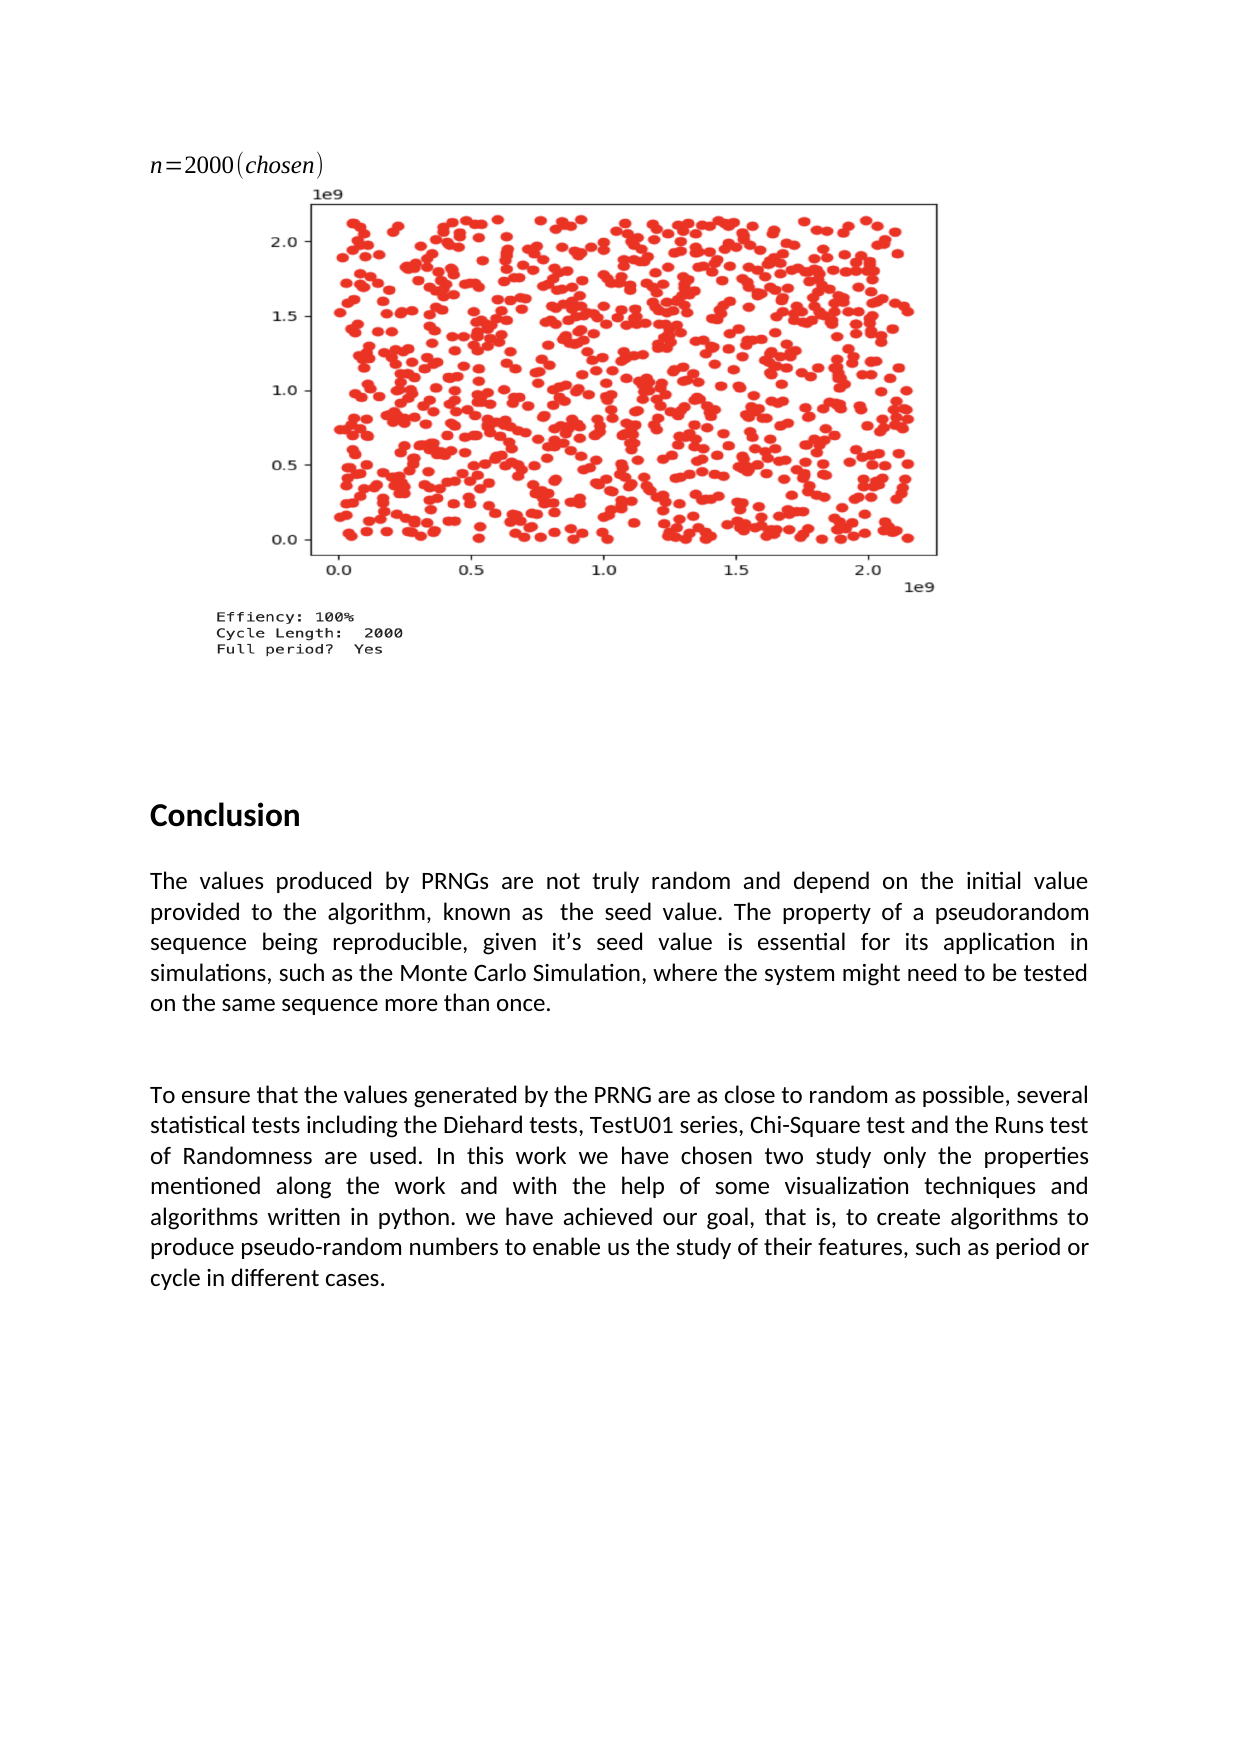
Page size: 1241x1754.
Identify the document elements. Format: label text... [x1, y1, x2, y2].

picture [150, 180, 1091, 662]
text To ensure that the values generated by the PRNG are as close to random as possible, several statistical tests including the Diehard tests, TestU01 series, Chi-Square test and the Runs test of Randomness are used. In this work we have chosen two study only the properties mentioned along the work and with the help of some visualization techniques and algorithms written in python. we have achieved our goal, that is, to create algorithms to produce pseudo-random numbers to enable us the study of their features, such as period or cycle in different cases. [150, 1079, 1090, 1292]
text The values produced by PRNGs are not truly random and depend on the initial value provided to the algorithm, known as the seed value. The property of a pseudorandom sequence being reproducible, given it’s seed value is essential for its application in simulations, such as the Monte Carlo Simulation, where the system might need to be tested on the same sequence more than once. [150, 865, 1090, 1018]
text Conclusion [150, 794, 1090, 835]
